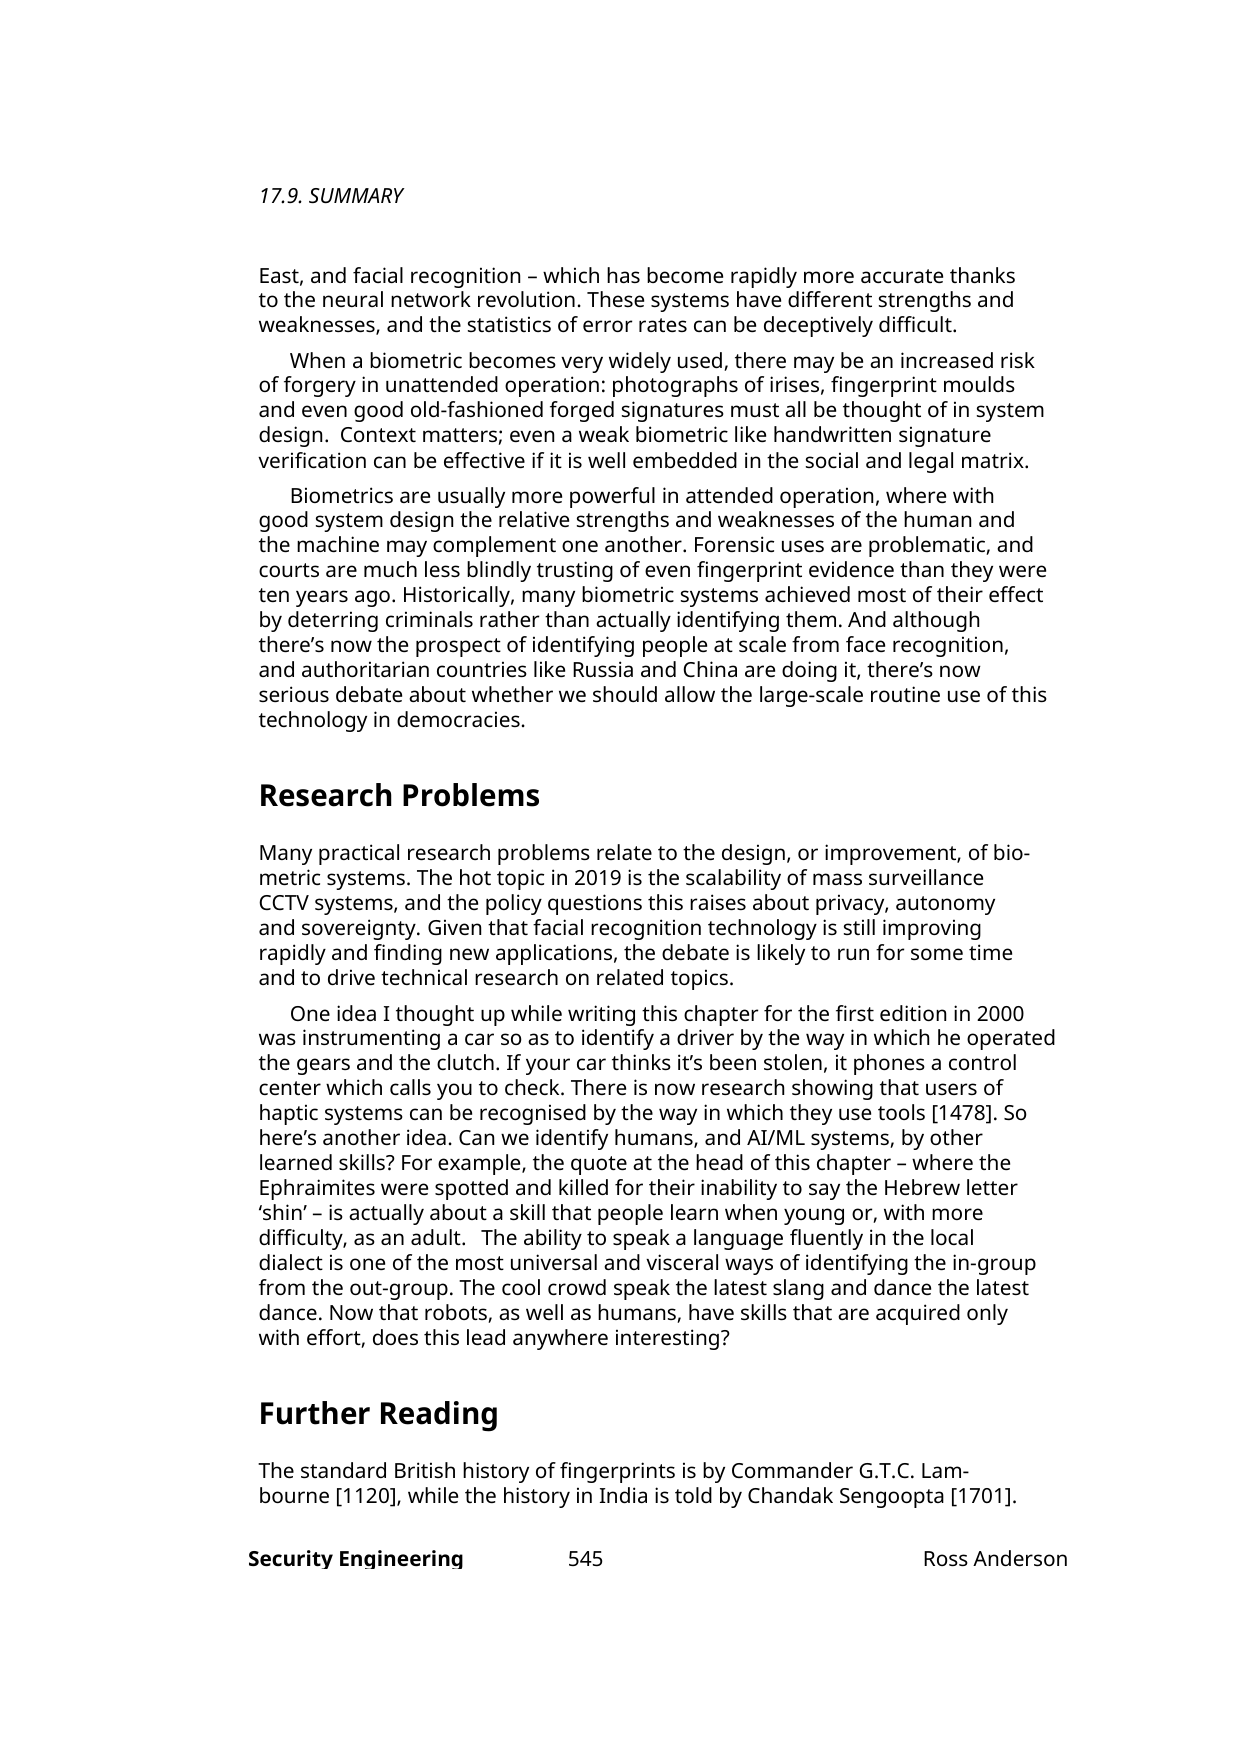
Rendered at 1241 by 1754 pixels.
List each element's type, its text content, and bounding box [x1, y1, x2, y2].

text Further Reading [150, 1401, 1090, 1430]
text veriﬁcation can be effective if it is well embedded in the social and legal matrix. [150, 452, 1090, 473]
text Biometrics are usually more powerful in attended operation, where with [150, 487, 1090, 508]
text 17.9. SUMMARY [150, 187, 1090, 208]
text there’s now the prospect of identifying people at scale from face recognition, and authoritarian countries like Russia and China are doing it, there’s now serious debate about whether we should allow the large-scale routine use of this technology in democracies. [150, 632, 1090, 732]
text Many practical research problems relate to the design, or improvement, of bio- metric systems. The hot topic in 2019 is the scalability of mass surveillance CCTV systems, and the policy questions this raises about privacy, autonomy and sovereignty. Given that facial recognition technology is still improving [150, 841, 1090, 941]
text When a biometric becomes very widely used, there may be an increased risk [150, 352, 1090, 373]
text good system design the relative strengths and weaknesses of the human and the machine may complement one another. Forensic uses are problematic, and courts are much less blindly trusting of even ﬁngerprint evidence than they were ten years ago. Historically, many biometric systems achieved most of their effect by deterring criminals rather than actually identifying them. And although [150, 508, 1090, 632]
text dialect is one of the most universal and visceral ways of identifying the in-group from the out-group. The cool crowd speak the latest slang and dance the latest dance. Now that robots, as well as humans, have skills that are acquired only with effort, does this lead anywhere interesting? [150, 1251, 1090, 1350]
text East, and facial recognition – which has become rapidly more accurate thanks to the neural network revolution. These systems have different strengths and weaknesses, and the statistics of error rates can be deceptively difficult. [150, 263, 1090, 338]
text The standard British history of ﬁngerprints is by Commander G.T.C. Lam- bourne [1120], while the history in India is told by Chandak Sengoopta [1701]. [150, 1459, 1090, 1509]
text Research Problems [150, 782, 1090, 812]
text One idea I thought up while writing this chapter for the ﬁrst edition in 2000 [150, 1005, 1090, 1026]
text rapidly and ﬁnding new applications, the debate is likely to run for some time and to drive technical research on related topics. [150, 941, 1090, 990]
table_header Security Engineering [194, 1530, 507, 1569]
text of forgery in unattended operation: photographs of irises, ﬁngerprint moulds and even good old-fashioned forged signatures must all be thought of in system design. Context matters; even a weak biometric like handwritten signature [150, 373, 1090, 448]
table_header 545 [507, 1530, 821, 1569]
text was instrumenting a car so as to identify a driver by the way in which he operated the gears and the clutch. If your car thinks it’s been stolen, it phones a control center which calls you to check. There is now research showing that users of haptic systems can be recognised by the way in which they use tools [1478]. So here’s another idea. Can we identify humans, and AI/ML systems, by other learned skills? For example, the quote at the head of this chapter – where the Ephraimites were spotted and killed for their inability to say the Hebrew letter ‘shin’ – is actually about a skill that people learn when young or, with more difficulty, as an adult. The ability to speak a language ﬂuently in the local [150, 1026, 1090, 1251]
table_header Ross Anderson [821, 1530, 1134, 1569]
